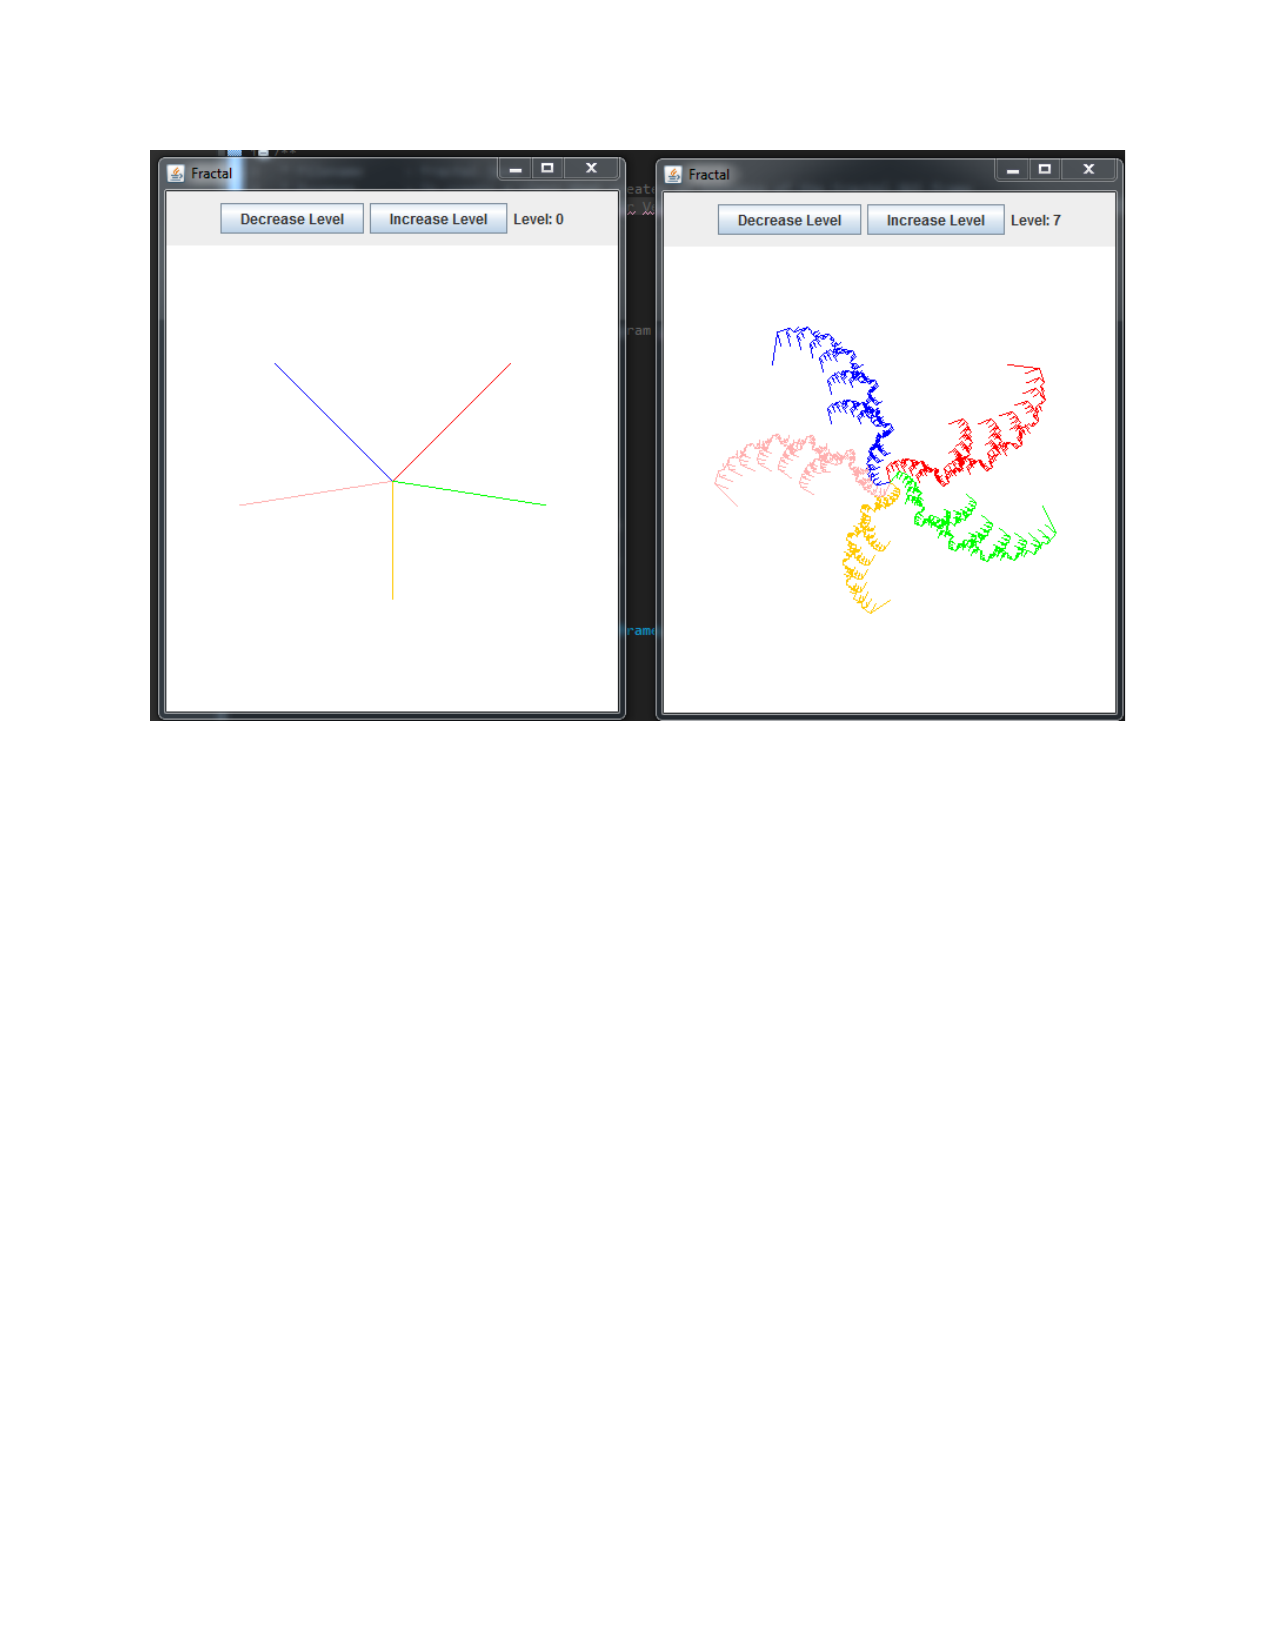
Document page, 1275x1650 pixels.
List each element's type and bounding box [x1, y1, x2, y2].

picture [150, 150, 1125, 721]
